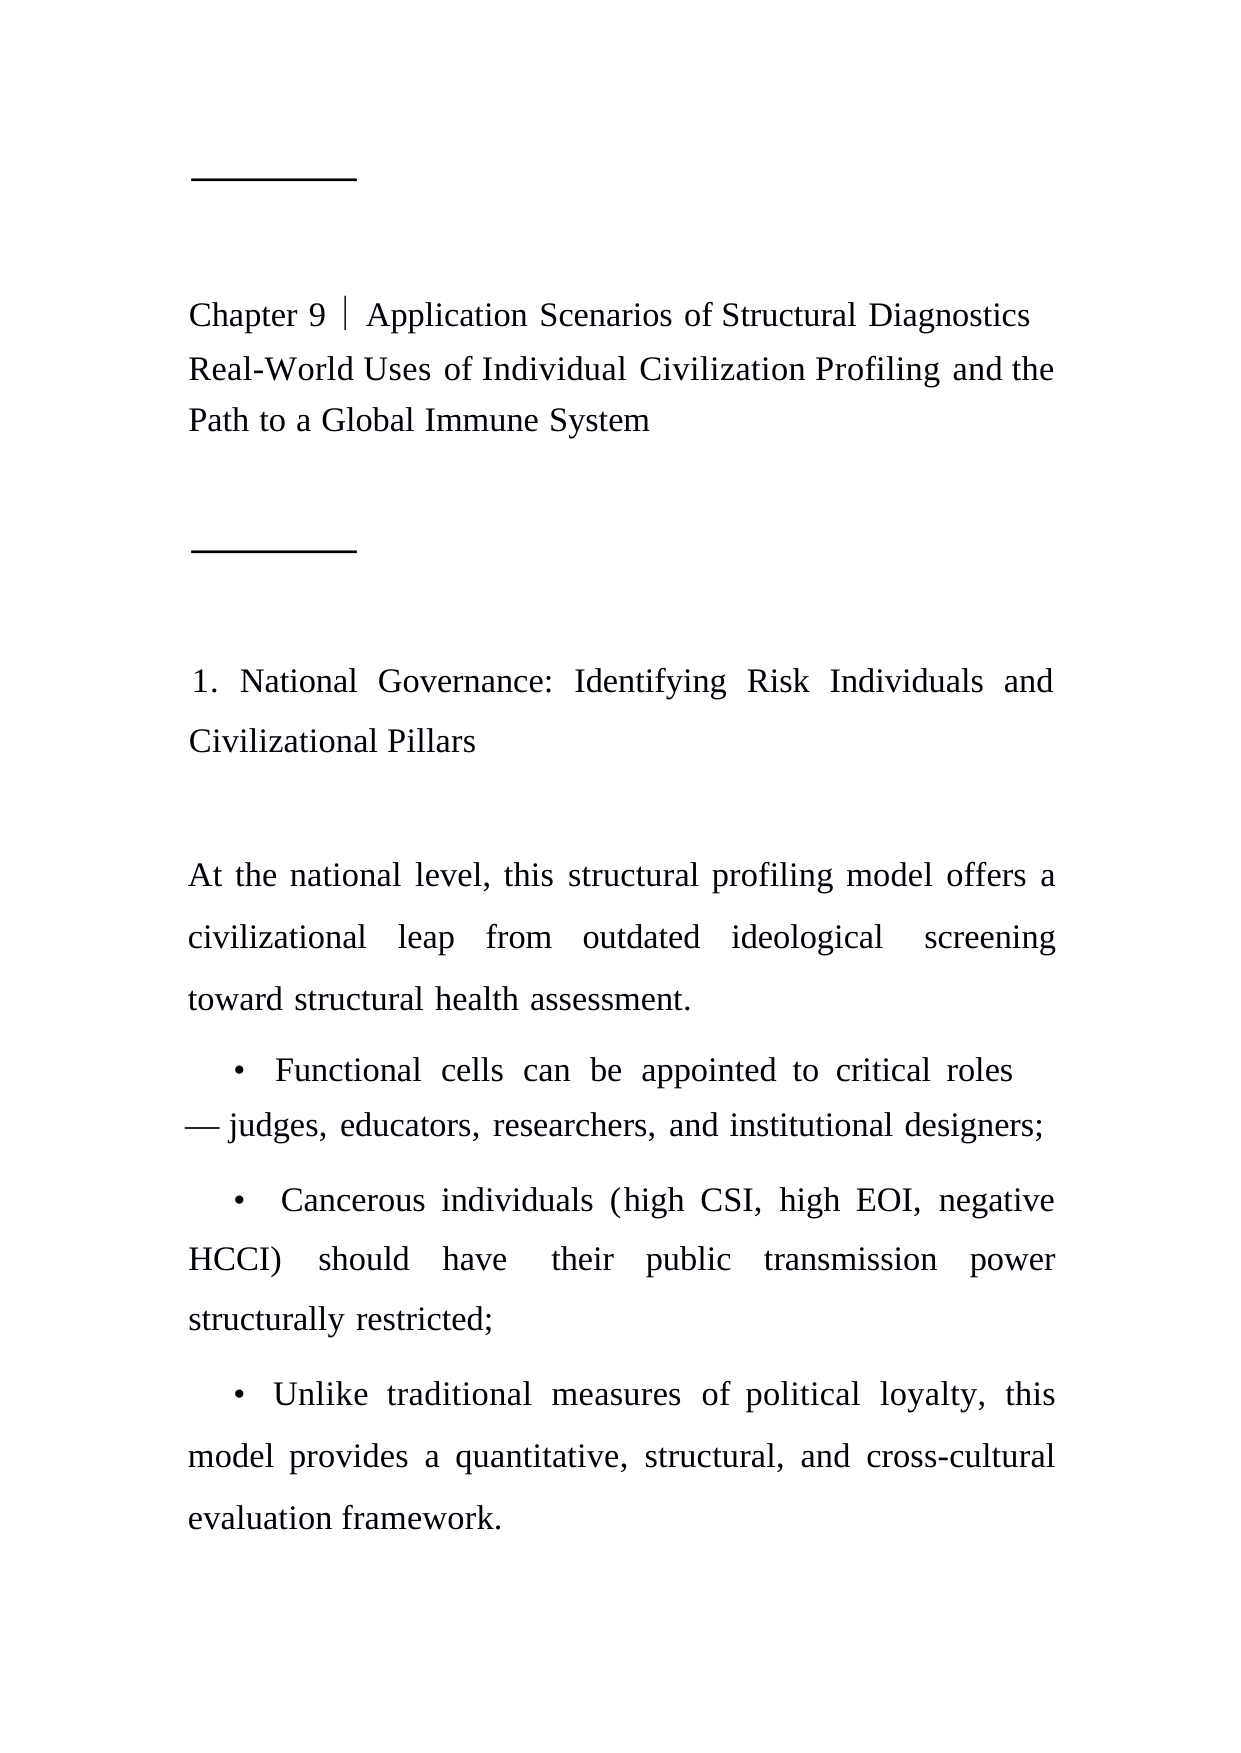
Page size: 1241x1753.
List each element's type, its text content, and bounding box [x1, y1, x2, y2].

text • Unlike traditional measures of political loyalty, this model provides a quantitative, structural, and cross-cultural evaluation framework. [188, 1373, 1056, 1537]
text Chapter 9｜Application Scenarios of Structural Diagnostics Real-World Uses of Individual Civilization Profiling and the Path to a Global Immune System [188, 289, 1056, 439]
text At the national level, this structural profiling model offers a civilizational leap from outdated ideological screening toward structural health assessment. [188, 855, 1056, 1018]
text • Functional cells can be appointed to critical roles — judges, educators, researchers, and institutional designers; [185, 1049, 1056, 1144]
text ⸻ [188, 532, 1056, 576]
text ⸻ [188, 161, 1056, 204]
text • Cancerous individuals (high CSI, high EOI, negative HCCI) should have their public transmission power structurally restricted; [188, 1179, 1055, 1337]
text 1. National Governance: Identifying Risk Individuals and Civilizational Pillars [189, 660, 1056, 760]
